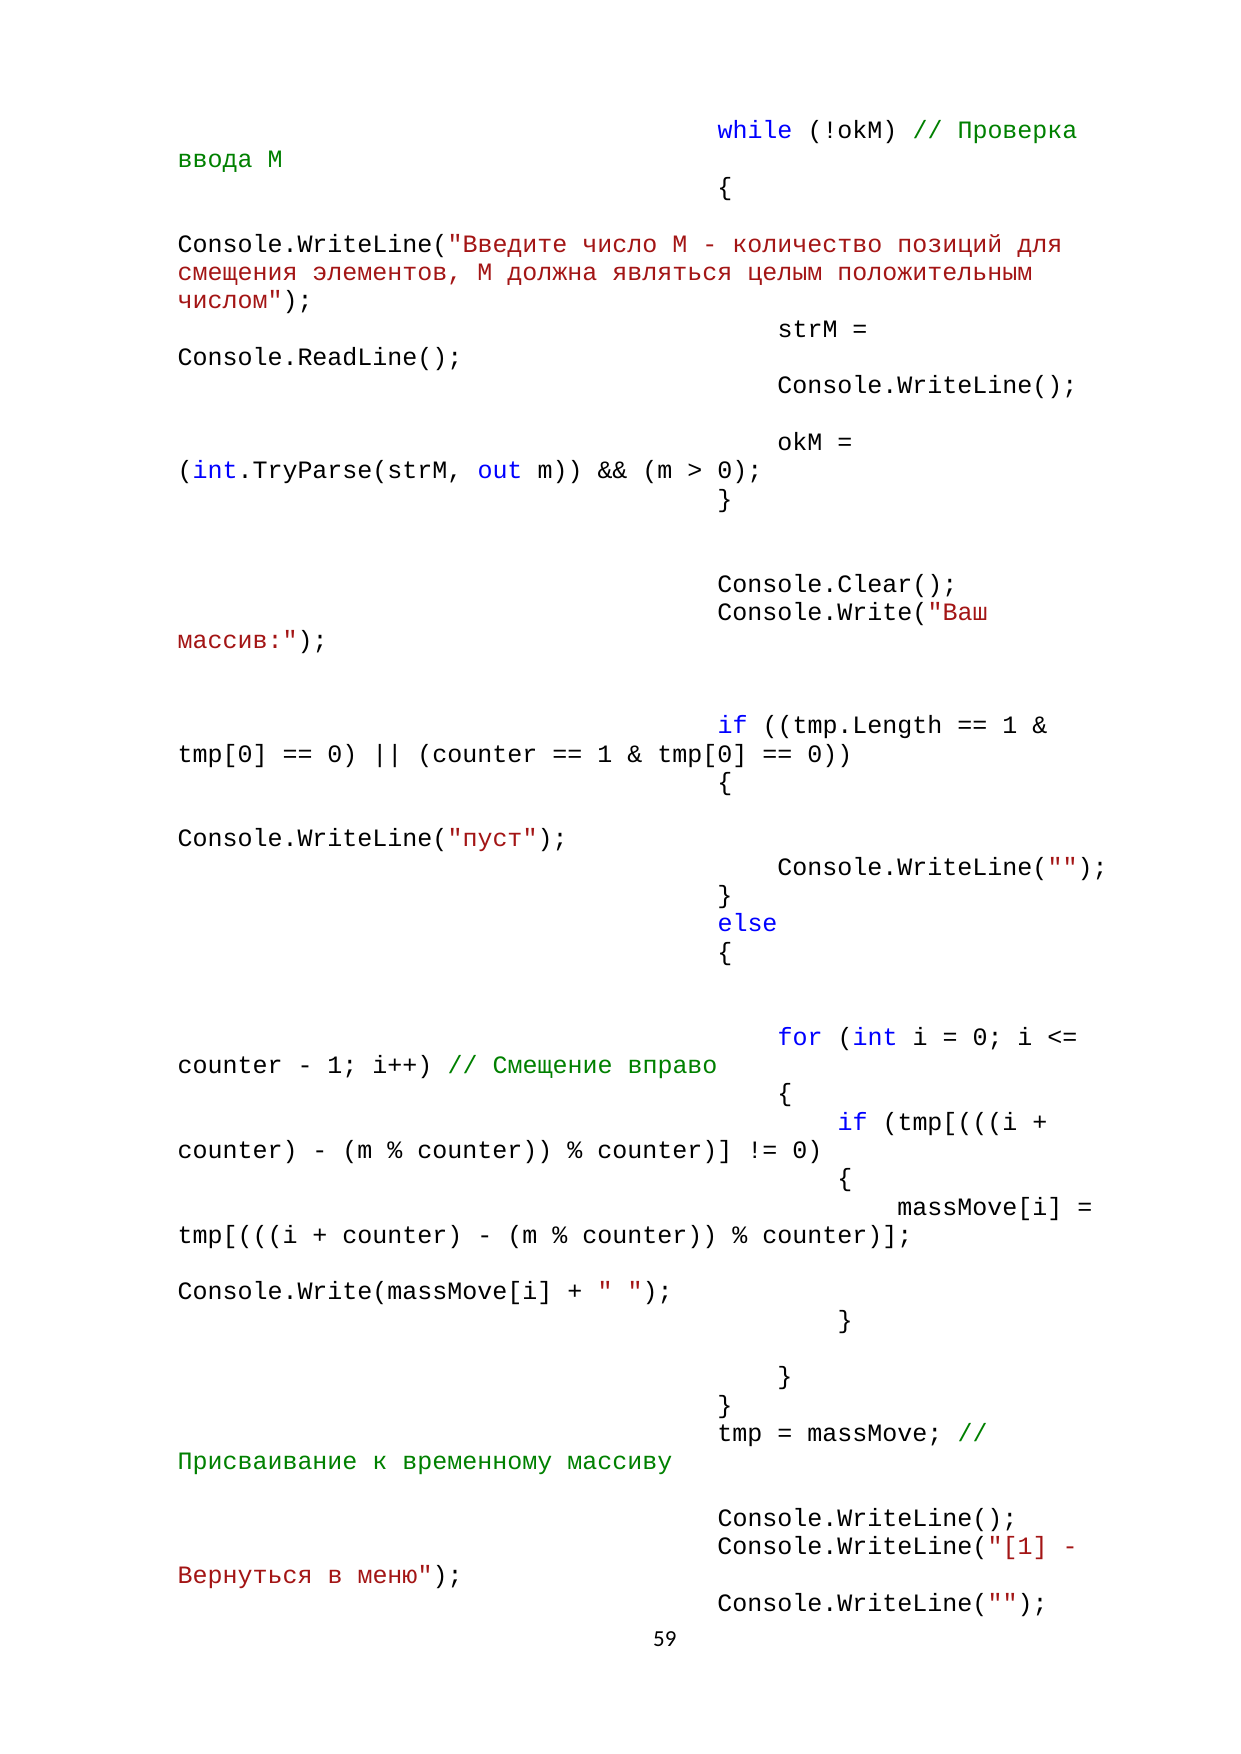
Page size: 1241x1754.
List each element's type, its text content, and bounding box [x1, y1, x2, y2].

text for (int i = 0; i <= counter - 1; i++) // Смещение вправо [177, 1024, 1152, 1081]
text } [177, 882, 1152, 911]
text Console.WriteLine(""); [177, 854, 1152, 882]
text massMove[i] = tmp[(((i + counter) - (m % counter)) % counter)]; [177, 1194, 1152, 1251]
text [177, 203, 1152, 316]
text Console.Clear(); [177, 571, 1152, 599]
text if (tmp[(((i + counter) - (m % counter)) % counter)] != 0) [177, 1109, 1152, 1166]
text Console.WriteLine(); [177, 1506, 1152, 1534]
text Console.WriteLine("[1] - Вернуться в меню"); [177, 1534, 1152, 1591]
text } [177, 1307, 1152, 1336]
text Console.Write(massMove[i] + " "); [177, 1251, 1152, 1307]
text strM = Console.ReadLine(); [177, 316, 1152, 373]
text Console.WriteLine(""); [177, 1591, 1152, 1619]
text okM = (int.TryParse(strM, out m)) && (m > 0); [177, 429, 1152, 486]
text } [177, 486, 1152, 514]
text { [177, 939, 1152, 967]
text tmp = massMove; // Присваивание к временному массиву [177, 1421, 1152, 1477]
text { [177, 769, 1152, 798]
text Console.WriteLine(); [177, 373, 1152, 401]
text { [177, 1166, 1152, 1194]
text else [177, 911, 1152, 939]
text } [177, 1392, 1152, 1421]
text if ((tmp.Length == 1 & tmp[0] == 0) || (counter == 1 & tmp[0] == 0)) [177, 713, 1152, 769]
text Console.WriteLine("пуст"); [177, 798, 1152, 854]
text } [177, 1364, 1152, 1392]
text while (!okM) // Проверка ввода М [177, 118, 1152, 175]
text { [177, 1081, 1152, 1109]
text { [177, 175, 1152, 203]
text Console.Write("Ваш массив:"); [177, 599, 1152, 656]
